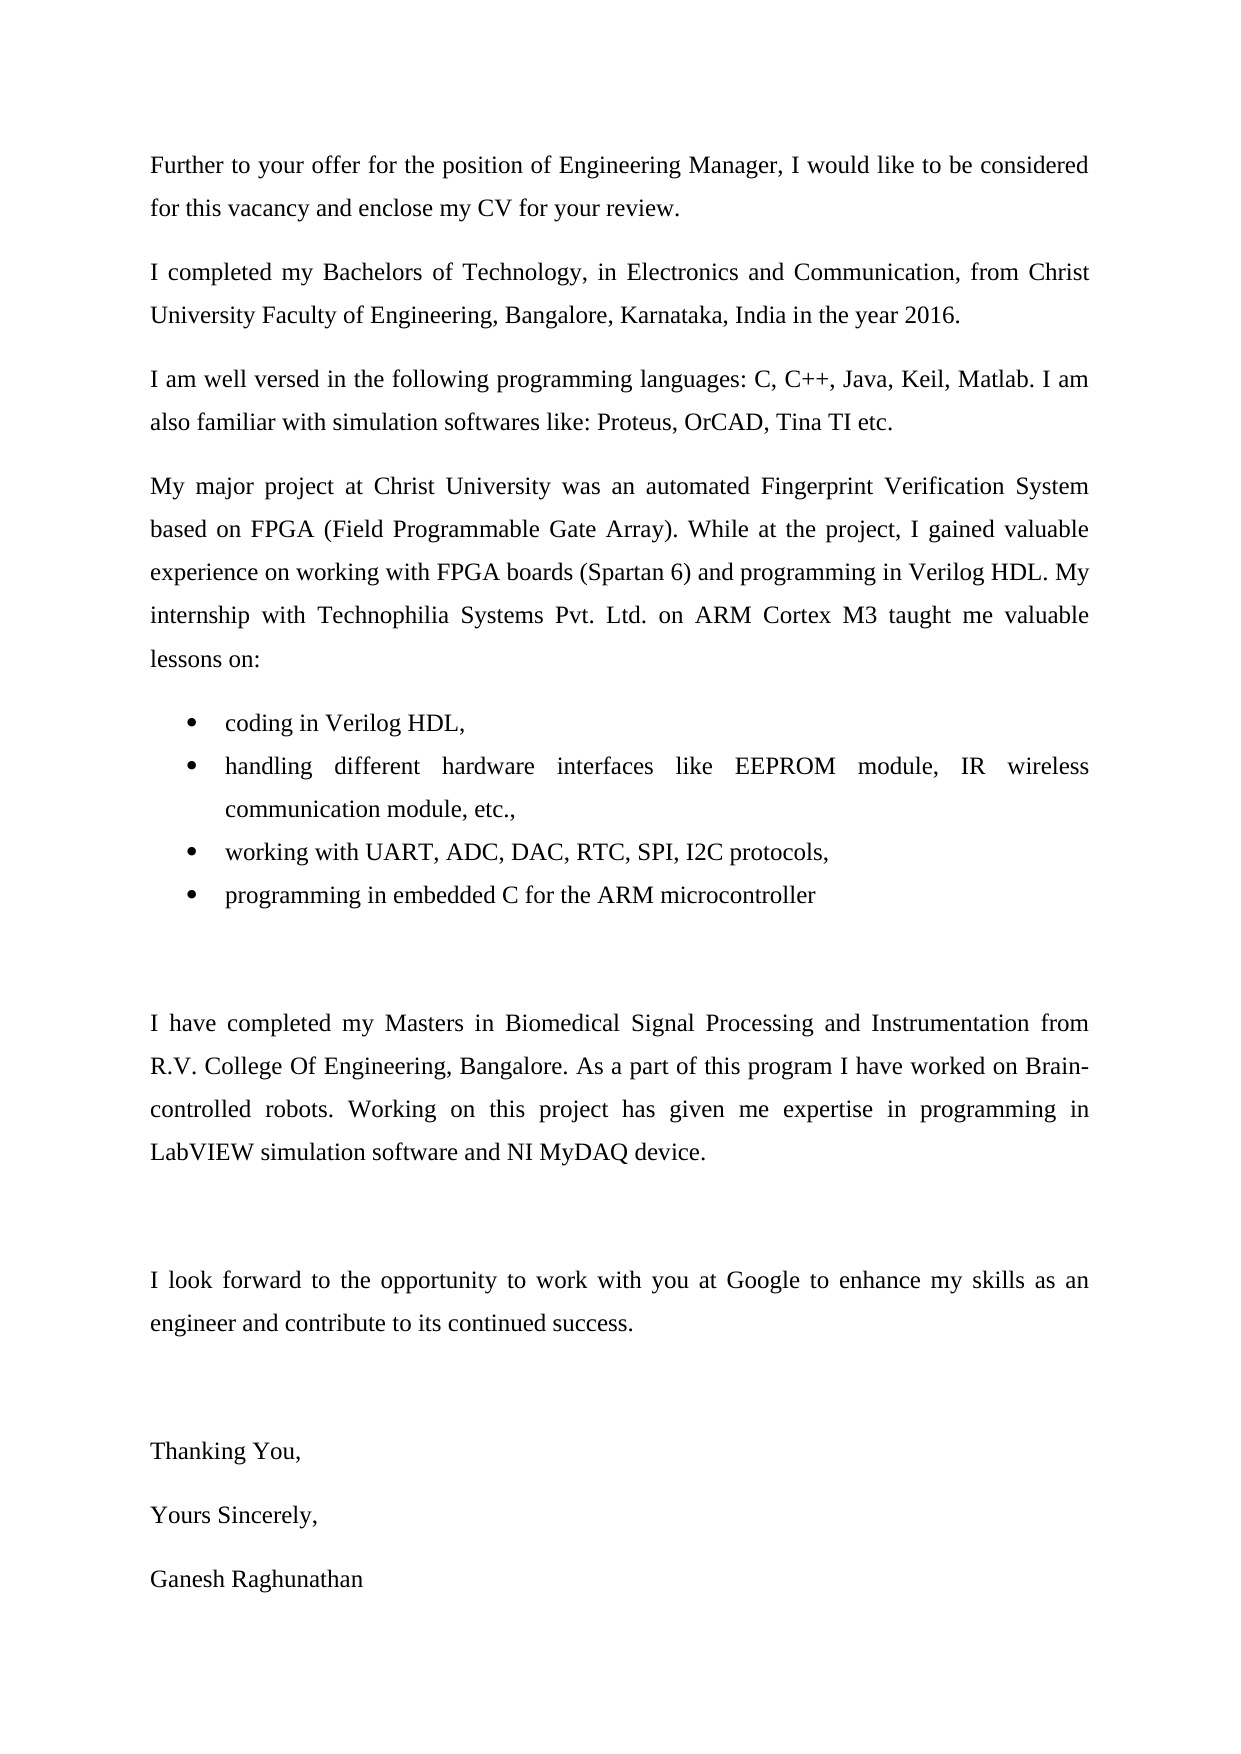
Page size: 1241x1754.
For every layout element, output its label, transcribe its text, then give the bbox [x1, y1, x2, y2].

list handling different hardware interfaces like EEPROM module, IR wireless communication module, etc., [187, 751, 1090, 823]
list working with UART, ADC, DAC, RTC, SPI, I2C protocols, [187, 837, 1090, 866]
list programming in embedded C for the ARM microcontroller [187, 880, 1090, 909]
text Yours Sincerely, [150, 1500, 1090, 1529]
text I look forward to the opportunity to work with you at Google to enhance my skills as an engineer and contribute to its continued success. [150, 1265, 1090, 1337]
text I have completed my Masters in Biomedical Signal Processing and Instrumentation from R.V. College Of Engineering, Bangalore. As a part of this program I have worked on Brain-controlled robots. Working on this project has given me expertise in programming in LabVIEW simulation software and NI MyDAQ device. [150, 1008, 1090, 1166]
text Thanking You, [150, 1436, 1090, 1465]
text I am well versed in the following programming languages: C, C++, Java, Keil, Matlab. I am also familiar with simulation softwares like: Proteus, OrCAD, Tina TI etc. [150, 364, 1090, 436]
list coding in Verilog HDL, [187, 708, 1090, 736]
text Ganesh Raghunathan [150, 1564, 1090, 1593]
text Further to your offer for the position of Engineering Manager, I would like to be considered for this vacancy and enclose my CV for your review. [150, 150, 1090, 222]
text I completed my Bachelors of Technology, in Electronics and Communication, from Christ University Faculty of Engineering, Bangalore, Karnataka, India in the year 2016. [150, 257, 1090, 329]
text My major project at Christ University was an automated Fingerprint Verification System based on FPGA (Field Programmable Gate Array). While at the project, I gained valuable experience on working with FPGA boards (Spartan 6) and programming in Verilog HDL. My internship with Technophilia Systems Pvt. Ltd. on ARM Cortex M3 taught me valuable lessons on: [150, 471, 1090, 672]
